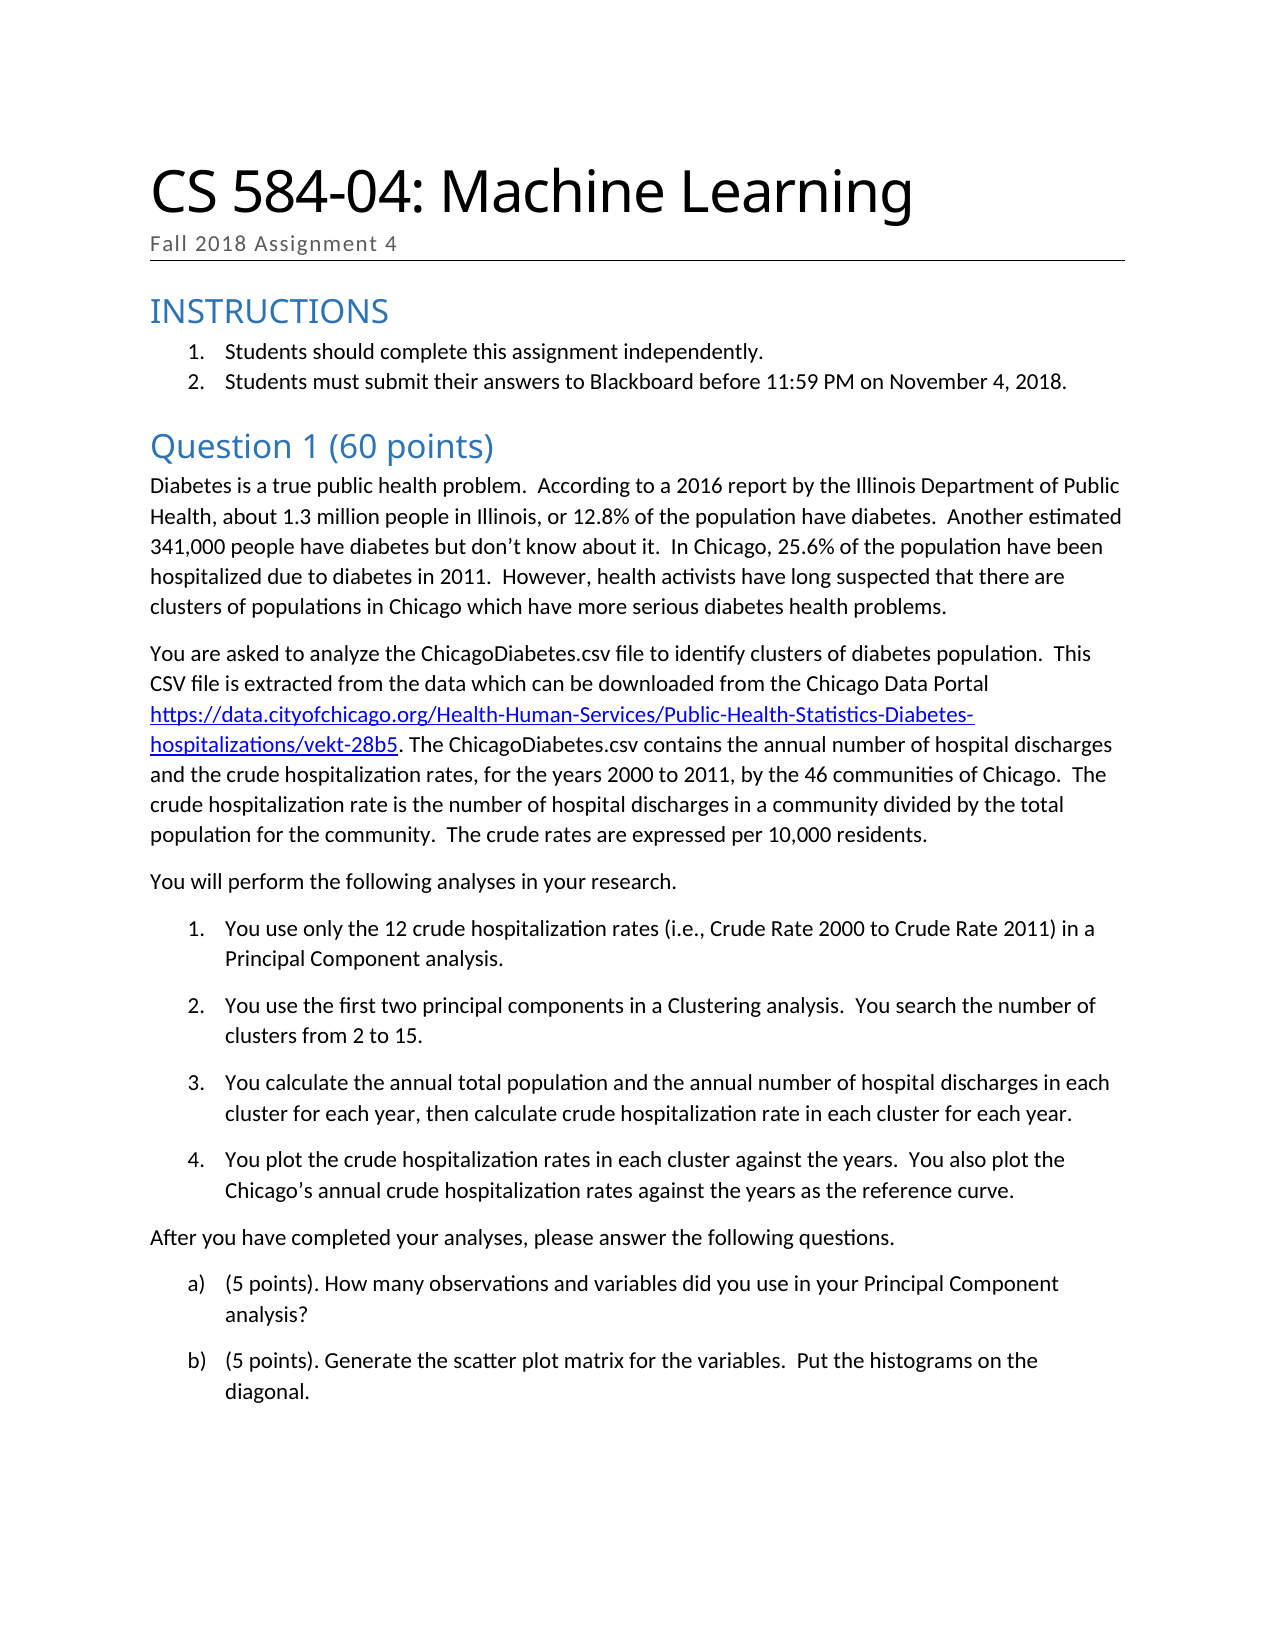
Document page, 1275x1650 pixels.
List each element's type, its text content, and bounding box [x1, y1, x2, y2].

list (5 points). Generate the scatter plot matrix for the variables. Put the histograms on the diagonal. [187, 1347, 1125, 1405]
list Students should complete this assignment independently. [187, 337, 1125, 365]
list Students must submit their answers to Blackboard before 11:59 PM on November 4, 2018. [187, 367, 1125, 396]
subtitle Fall 2018 Assignment 4 [150, 229, 1125, 260]
list You use the first two principal components in a Clustering analysis. You search the number of clusters from 2 to 15. [187, 991, 1125, 1050]
text After you have completed your analyses, please answer the following questions. [150, 1223, 1125, 1251]
text You are asked to analyze the ChicagoDiabetes.csv file to identify clusters of diabetes population. This CSV file is extracted from the data which can be downloaded from the Chicago Data Portal https://data.cityofchicago.org/Health-Human-Services/Public-Health-Statistics-Diabetes-hospitalizations/vekt-28b5. The ChicagoDiabetes.csv contains the annual number of hospital discharges and the crude hospitalization rates, for the years 2000 to 2011, by the 46 communities of Chicago. The crude hospitalization rate is the number of hospital discharges in a community divided by the total population for the community. The crude rates are expressed per 10,000 residents. [150, 639, 1125, 849]
list You use only the 12 crude hospitalization rates (i.e., Crude Rate 2000 to Crude Rate 2011) in a Principal Component analysis. [187, 914, 1125, 973]
list You plot the crude hospitalization rates in each cluster against the years. You also plot the Chicago’s annual crude hospitalization rates against the years as the reference curve. [187, 1146, 1125, 1204]
list You calculate the annual total population and the annual number of hospital discharges in each cluster for each year, then calculate crude hospitalization rate in each cluster for each year. [187, 1068, 1125, 1127]
title CS 584-04: Machine Learning [150, 150, 1125, 229]
subtitle Question 1 (60 points) [150, 423, 1125, 468]
text Diabetes is a true public health problem. According to a 2016 report by the Illinois Department of Public Health, about 1.3 million people in Illinois, or 12.8% of the population have diabetes. Another estimated 341,000 people have diabetes but don’t know about it. In Chicago, 25.6% of the population have been hospitalized due to diabetes in 2011. However, health activists have long suspected that there are clusters of populations in Chicago which have more serious diabetes health problems. [150, 472, 1125, 621]
list (5 points). How many observations and variables did you use in your Principal Component analysis? [187, 1269, 1125, 1328]
subtitle INSTRUCTIONS [150, 288, 1125, 334]
text You will perform the following analyses in your research. [150, 867, 1125, 896]
